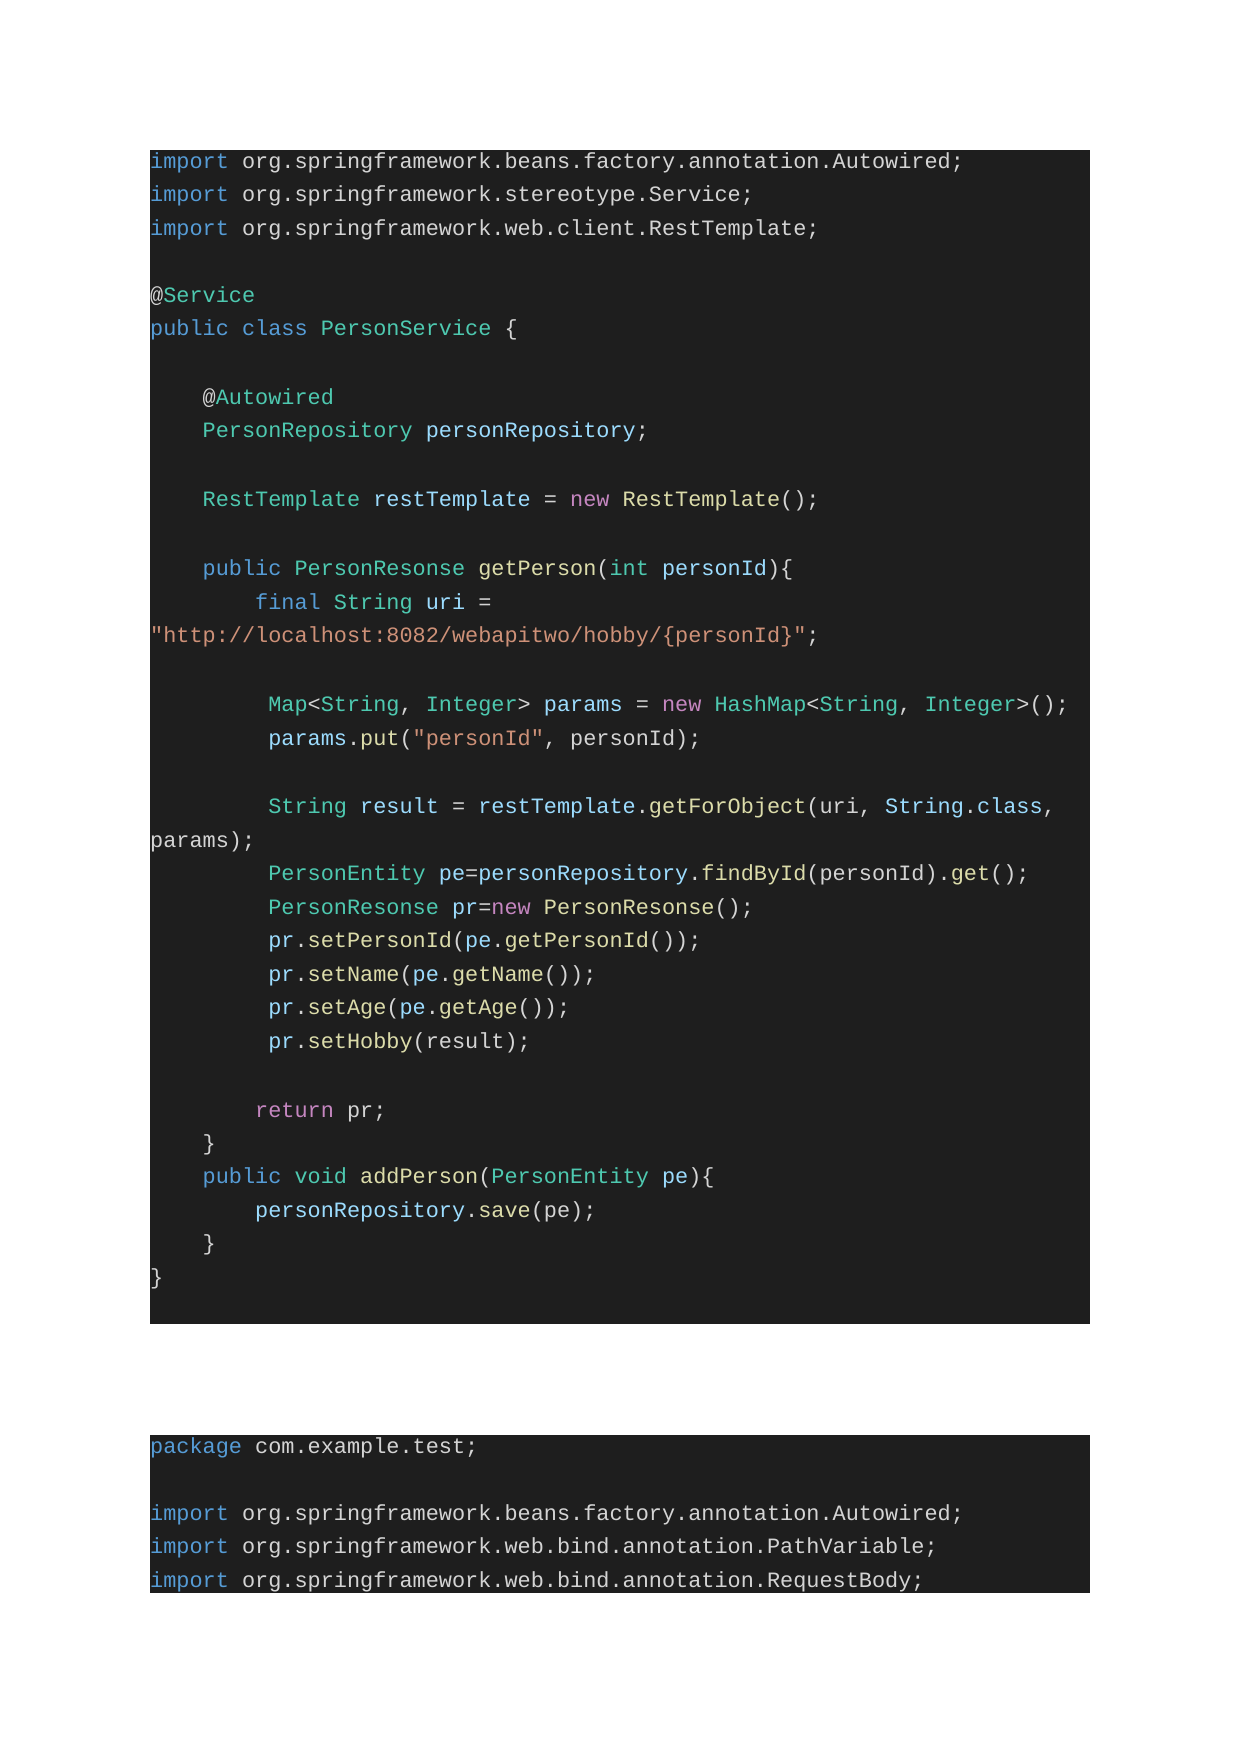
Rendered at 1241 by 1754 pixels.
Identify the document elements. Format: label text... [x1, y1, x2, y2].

text pr.setName(pe.getName()); [150, 963, 1090, 988]
text import org.springframework.web.bind.annotation.PathVariable; [150, 1535, 1090, 1560]
text PersonEntity pe=personRepository.findById(personId).get(); [150, 863, 1090, 887]
text PersonResonse pr=new PersonResonse(); [150, 896, 1090, 921]
text public PersonResonse getPerson(int personId){ [150, 557, 1090, 582]
text @Autowired [150, 386, 1090, 411]
text import org.springframework.web.client.RestTemplate; [150, 217, 1090, 242]
text final String uri = "http://localhost:8082/webapitwo/hobby/{personId}"; [150, 591, 1090, 649]
text pr.setPersonId(pe.getPersonId()); [150, 929, 1090, 954]
text package com.example.test; [150, 1435, 1090, 1460]
text } [150, 1232, 1090, 1257]
text pr.setAge(pe.getAge()); [150, 996, 1090, 1021]
text public class PersonService { [150, 317, 1090, 342]
text pr.setHobby(result); [150, 1030, 1090, 1054]
text import org.springframework.stereotype.Service; [150, 183, 1090, 208]
text import org.springframework.beans.factory.annotation.Autowired; [150, 1502, 1090, 1527]
text params.put("personId", personId); [150, 727, 1090, 752]
text import org.springframework.web.bind.annotation.RequestBody; [150, 1569, 1090, 1593]
text import org.springframework.beans.factory.annotation.Autowired; [150, 150, 1090, 175]
text personRepository.save(pe); [150, 1199, 1090, 1224]
text return pr; [150, 1099, 1090, 1123]
text @Service [150, 284, 1090, 308]
text } [150, 1266, 1090, 1291]
text Map<String, Integer> params = new HashMap<String, Integer>(); [150, 693, 1090, 718]
text String result = restTemplate.getForObject(uri, String.class, params); [150, 796, 1090, 854]
text RestTemplate restTemplate = new RestTemplate(); [150, 488, 1090, 513]
text PersonRepository personRepository; [150, 419, 1090, 444]
text public void addPerson(PersonEntity pe){ [150, 1166, 1090, 1190]
text } [150, 1132, 1090, 1157]
